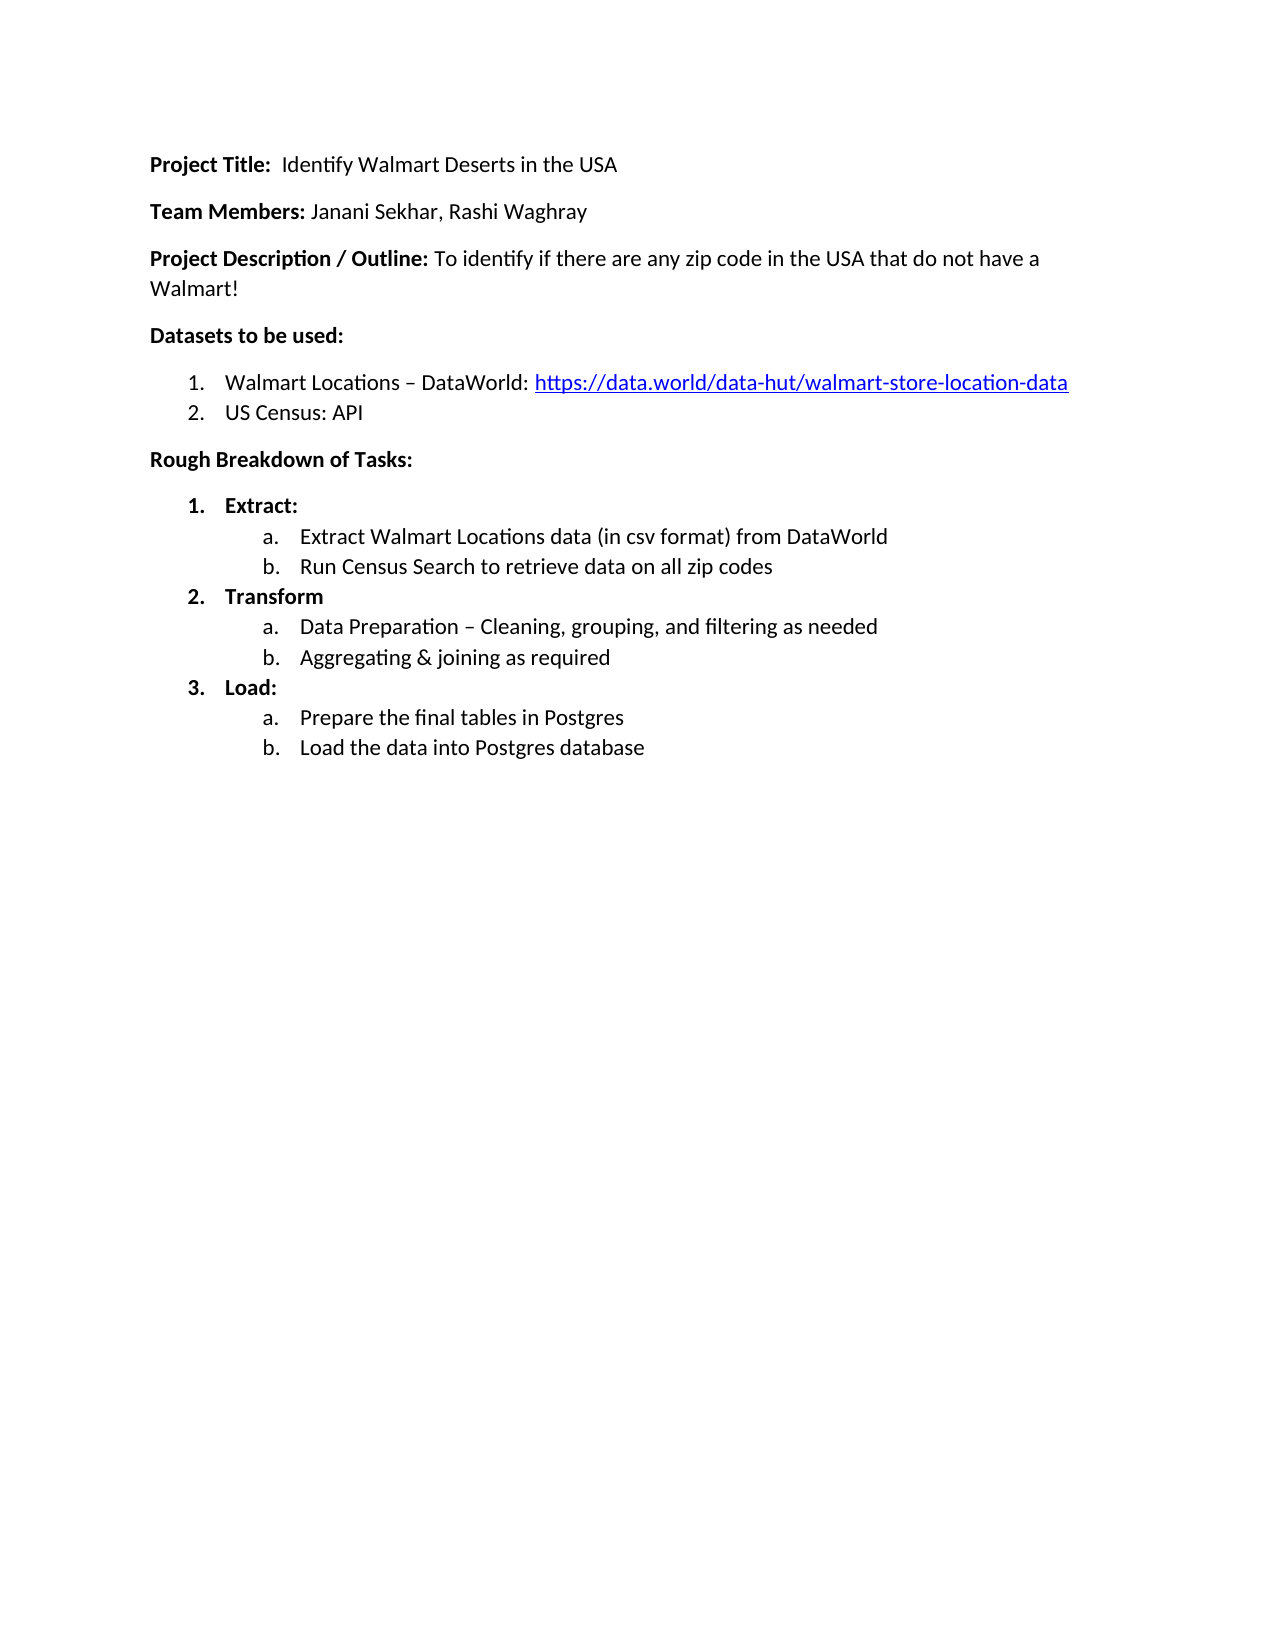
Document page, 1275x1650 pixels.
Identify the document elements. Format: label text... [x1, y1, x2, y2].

list Walmart Locations – DataWorld: https://data.world/data-hut/walmart-store-location-data [187, 368, 1125, 396]
text Project Title: Identify Walmart Deserts in the USA [150, 150, 1125, 178]
list Run Census Search to retrieve data on all zip codes [262, 552, 1125, 580]
list Transform [187, 582, 1125, 610]
list Data Preparation – Cleaning, grouping, and filtering as needed [262, 612, 1125, 641]
list Aggregating & joining as required [262, 643, 1125, 671]
list US Census: API [187, 398, 1125, 426]
text Project Description / Outline: To identify if there are any zip code in the USA that do not have a Walmart! [150, 244, 1125, 302]
list Extract Walmart Locations data (in csv format) from DataWorld [262, 522, 1125, 550]
list Extract: [187, 492, 1125, 520]
list Prepare the final tables in Postgres [262, 703, 1125, 731]
list Load: [187, 673, 1125, 701]
text Datasets to be used: [150, 321, 1125, 349]
text Rough Breakdown of Tasks: [150, 445, 1125, 473]
list Load the data into Postgres database [262, 733, 1125, 761]
text Team Members: Janani Sekhar, Rashi Waghray [150, 197, 1125, 225]
